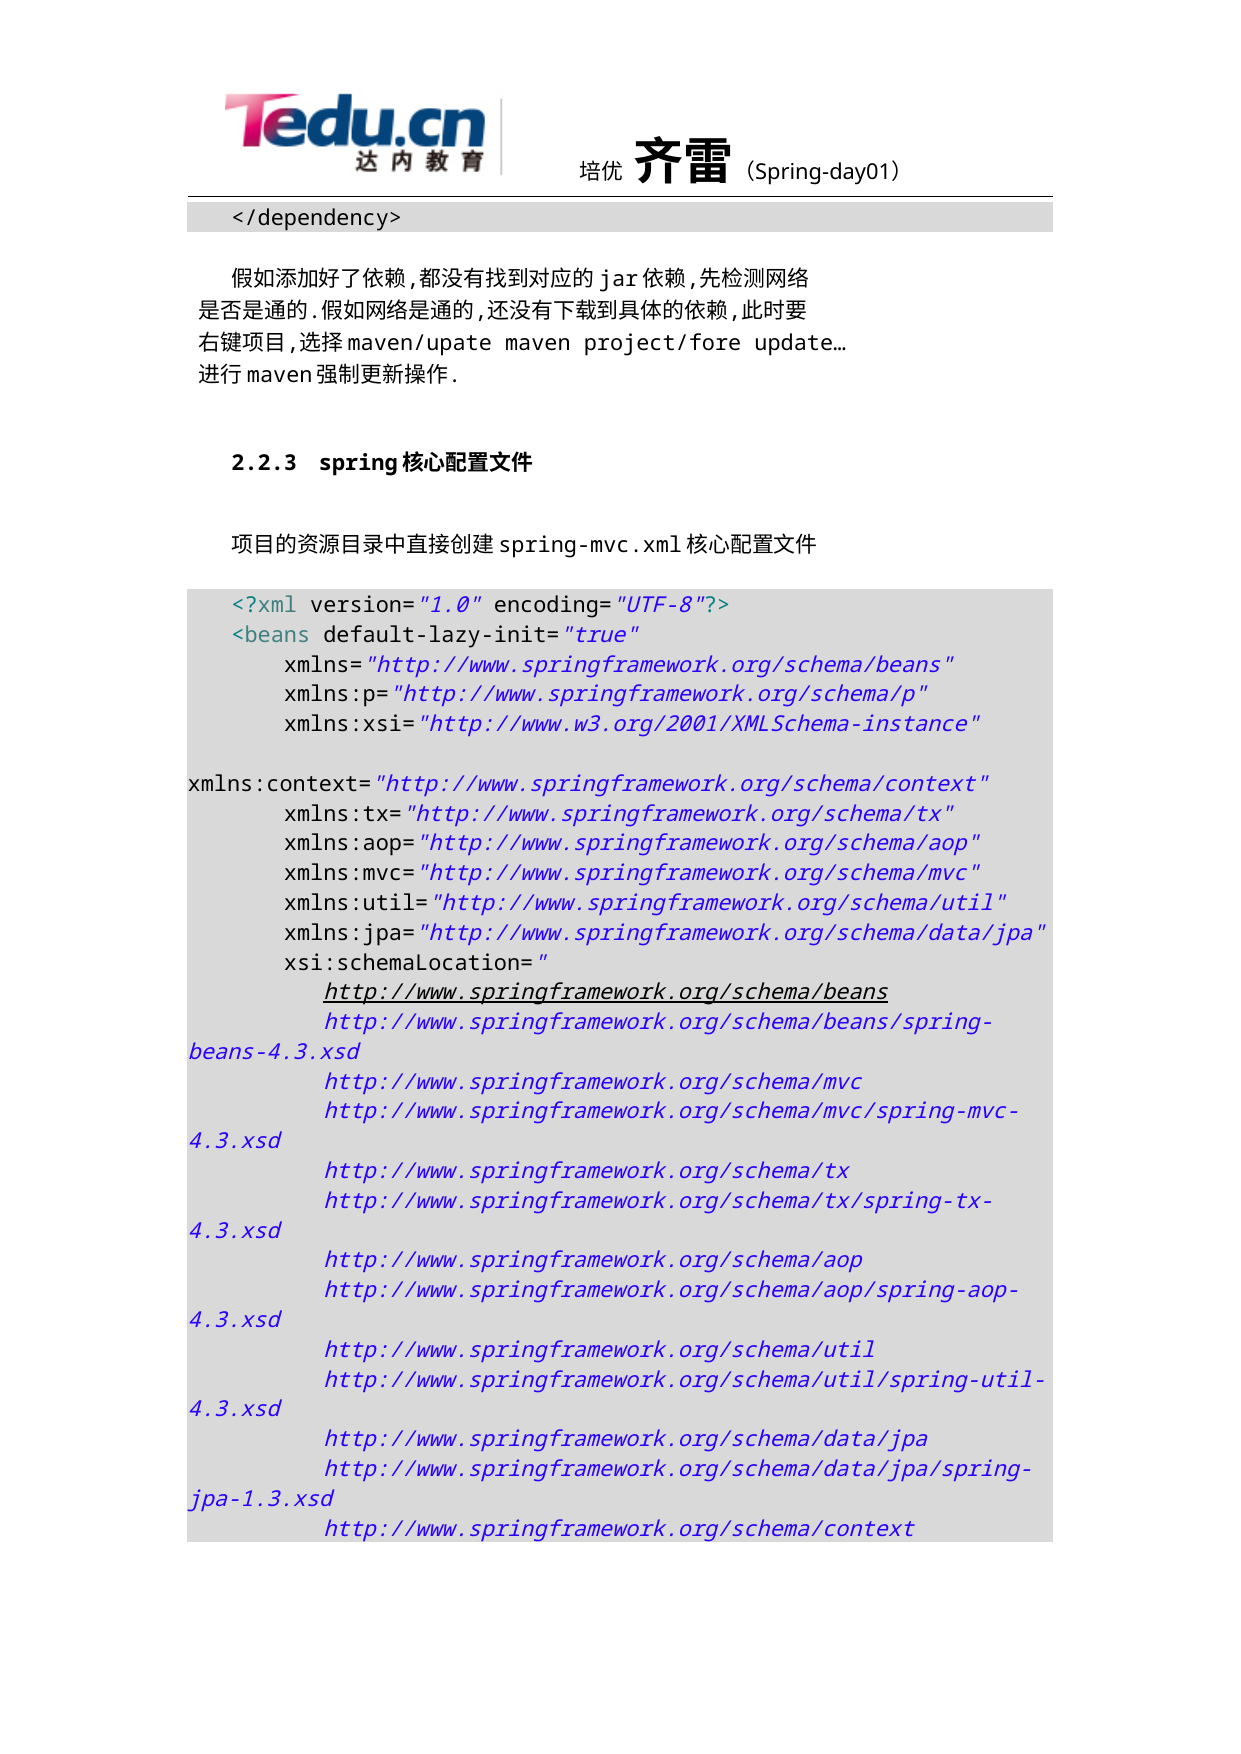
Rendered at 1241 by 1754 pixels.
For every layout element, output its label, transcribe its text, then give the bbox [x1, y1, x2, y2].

text xmlns:aop="http://www.springframework.org/schema/aop" [187, 827, 1053, 857]
text http://www.springframework.org/schema/aop/spring-aop-4.3.xsd [187, 1274, 1053, 1334]
text http://www.springframework.org/schema/beans/spring-beans-4.3.xsd [187, 1006, 1053, 1066]
text http://www.springframework.org/schema/beans [187, 976, 1053, 1006]
text 项目的资源目录中直接创建spring-mvc.xml核心配置文件 [187, 527, 1053, 559]
text xsi:schemaLocation=" [187, 946, 1053, 976]
text xmlns:context="http://www.springframework.org/schema/context" [187, 738, 1053, 797]
text http://www.springframework.org/schema/data/jpa [187, 1423, 1053, 1453]
text xmlns:jpa="http://www.springframework.org/schema/data/jpa" [187, 917, 1053, 946]
text xmlns:mvc="http://www.springframework.org/schema/mvc" [187, 857, 1053, 887]
text xmlns="http://www.springframework.org/schema/beans" [187, 648, 1053, 678]
text http://www.springframework.org/schema/context [187, 1512, 1053, 1542]
text 假如添加好了依赖,都没有找到对应的jar依赖,先检测网络 [187, 261, 1053, 293]
text <beans default-lazy-init="true" [187, 619, 1053, 648]
text http://www.springframework.org/schema/mvc [187, 1066, 1053, 1095]
subtitle spring核心配置文件 [231, 445, 1053, 477]
text http://www.springframework.org/schema/tx [187, 1155, 1053, 1185]
text http://www.springframework.org/schema/util/spring-util-4.3.xsd [187, 1363, 1053, 1423]
text xmlns:xsi="http://www.w3.org/2001/XMLSchema-instance" [187, 708, 1053, 738]
text http://www.springframework.org/schema/data/jpa/spring-jpa-1.3.xsd [187, 1453, 1053, 1512]
picture [225, 88, 507, 180]
text http://www.springframework.org/schema/aop [187, 1244, 1053, 1274]
text </dependency> [187, 202, 1053, 232]
text http://www.springframework.org/schema/mvc/spring-mvc-4.3.xsd [187, 1095, 1053, 1155]
text http://www.springframework.org/schema/util [187, 1334, 1053, 1363]
text 右键项目,选择maven/upate maven project/fore update… [187, 325, 1053, 357]
text xmlns:util="http://www.springframework.org/schema/util" [187, 887, 1053, 917]
text xmlns:tx="http://www.springframework.org/schema/tx" [187, 797, 1053, 827]
text xmlns:p="http://www.springframework.org/schema/p" [187, 678, 1053, 708]
text <?xml version="1.0" encoding="UTF-8"?> [187, 589, 1053, 619]
text http://www.springframework.org/schema/tx/spring-tx-4.3.xsd [187, 1185, 1053, 1244]
text 进行maven强制更新操作. [187, 357, 1053, 388]
text 是否是通的.假如网络是通的,还没有下载到具体的依赖,此时要 [187, 293, 1053, 325]
